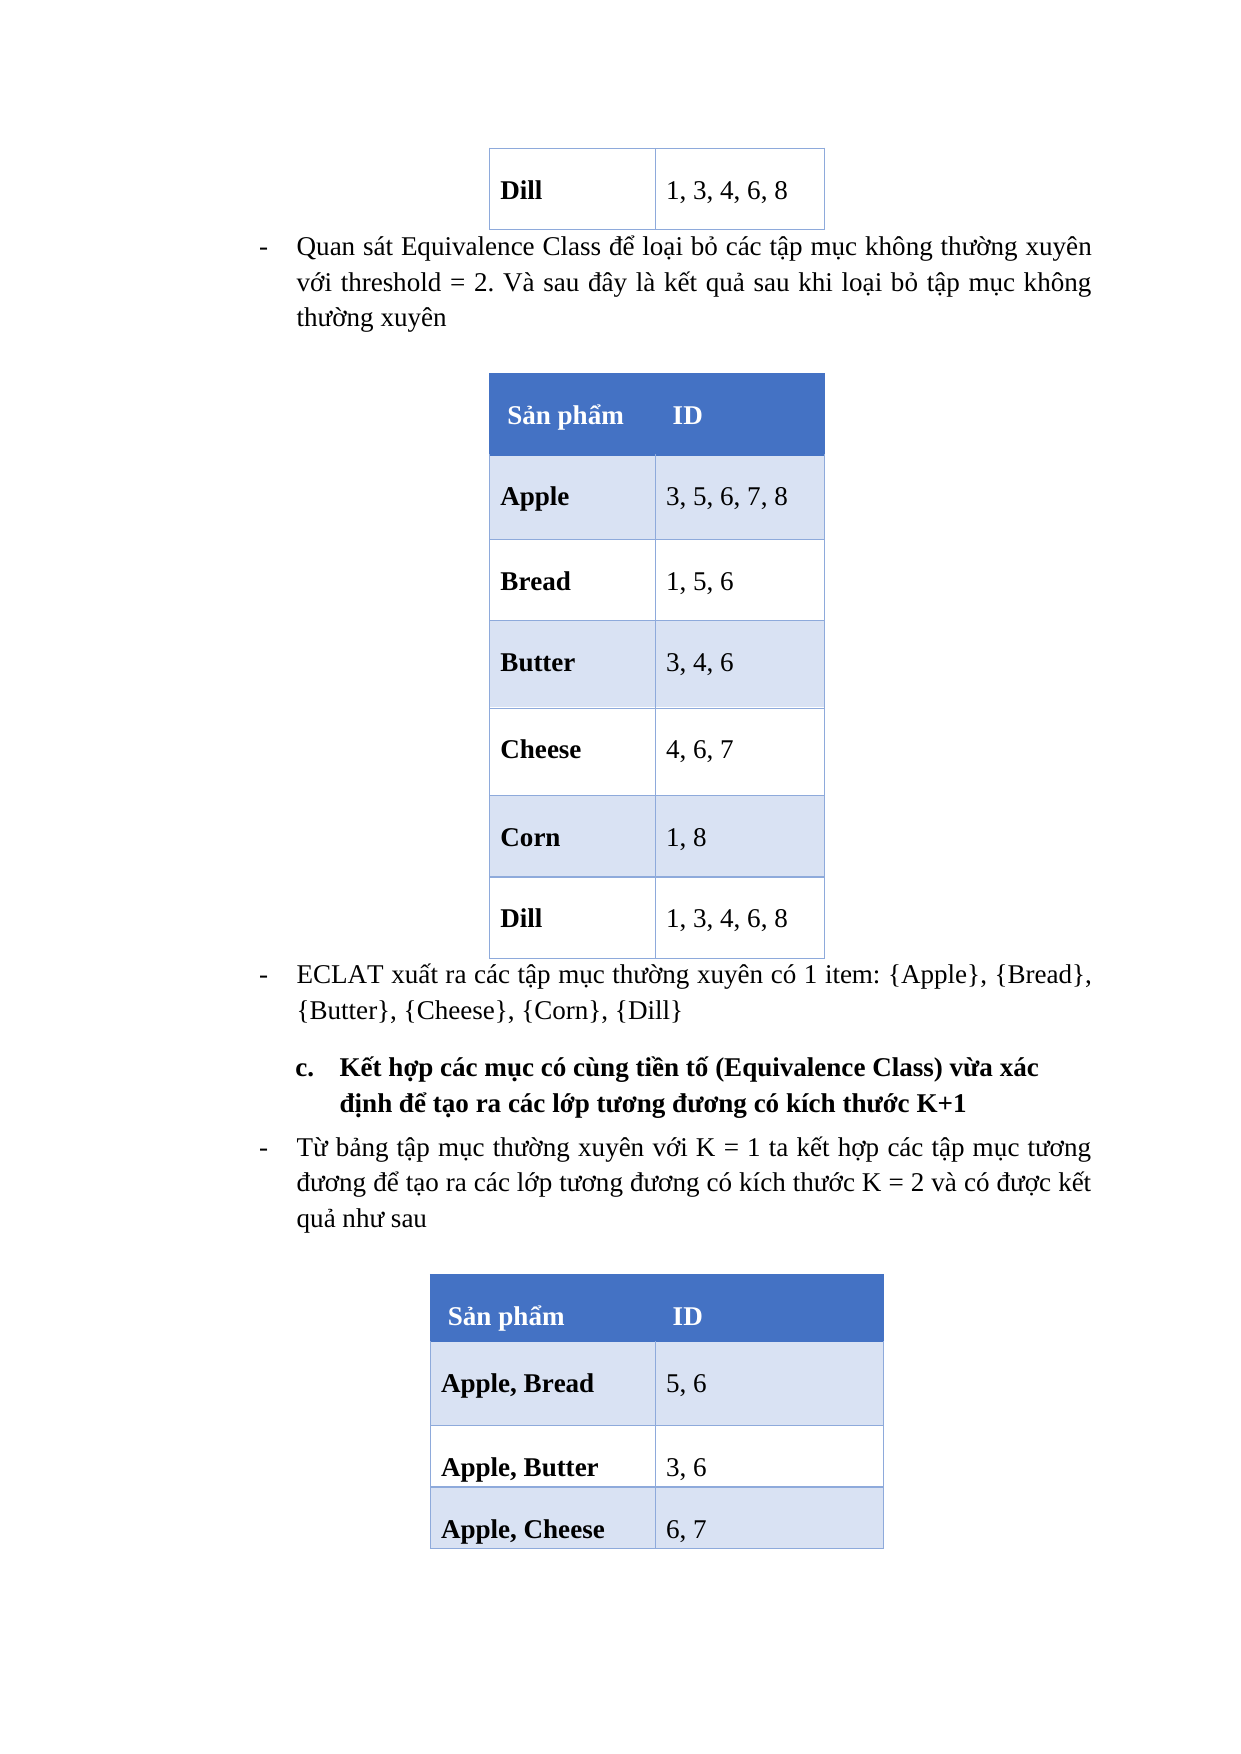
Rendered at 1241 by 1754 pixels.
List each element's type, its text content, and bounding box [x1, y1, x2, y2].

list Quan sát Equivalence Class để loại bỏ các tập mục không thường xuyên với threshold = 2. Và sau đây là kết quả sau khi loại bỏ tập mục không thường xuyên [259, 230, 1093, 333]
table_cell Apple, Butter [431, 1426, 655, 1486]
table_cell Apple, Cheese [431, 1488, 655, 1548]
table_cell 1, 5, 6 [656, 540, 824, 620]
table_header Sản phẩm [490, 374, 655, 454]
table_cell 6, 7 [656, 1488, 883, 1548]
table_cell Dill [490, 149, 655, 229]
list Từ bảng tập mục thường xuyên với K = 1 ta kết hợp các tập mục tương đương để tạo ra các lớp tương đương có kích thước K = 2 và có được kết quả như sau [259, 1131, 1093, 1233]
table_cell Dill [490, 878, 655, 957]
subtitle Kết hợp các mục có cùng tiền tố (Equivalence Class) vừa xác định để tạo ra các lớp tương đương có kích thước K+1 [295, 1051, 1093, 1118]
table_cell 4, 6, 7 [656, 709, 824, 795]
table_cell 1, 3, 4, 6, 8 [656, 149, 824, 229]
table_cell Apple [490, 456, 655, 539]
table_header ID [655, 374, 824, 454]
table_cell Apple, Bread [431, 1342, 655, 1425]
table_header Sản phẩm [431, 1275, 655, 1341]
table_cell 3, 6 [656, 1426, 883, 1486]
table_cell 5, 6 [656, 1342, 883, 1425]
table_cell Bread [490, 540, 655, 620]
table_header ID [655, 1275, 883, 1341]
list ECLAT xuất ra các tập mục thường xuyên có 1 item: {Apple}, {Bread}, {Butter}, {Cheese}, {Corn}, {Dill} [259, 959, 1093, 1026]
table_cell 1, 3, 4, 6, 8 [656, 878, 824, 957]
table_cell 1, 8 [656, 796, 824, 876]
table_cell 3, 4, 6 [656, 621, 824, 707]
table_cell Butter [490, 621, 655, 707]
table_cell 3, 5, 6, 7, 8 [656, 456, 824, 539]
table_cell Corn [490, 796, 655, 876]
table_cell Cheese [490, 709, 655, 795]
